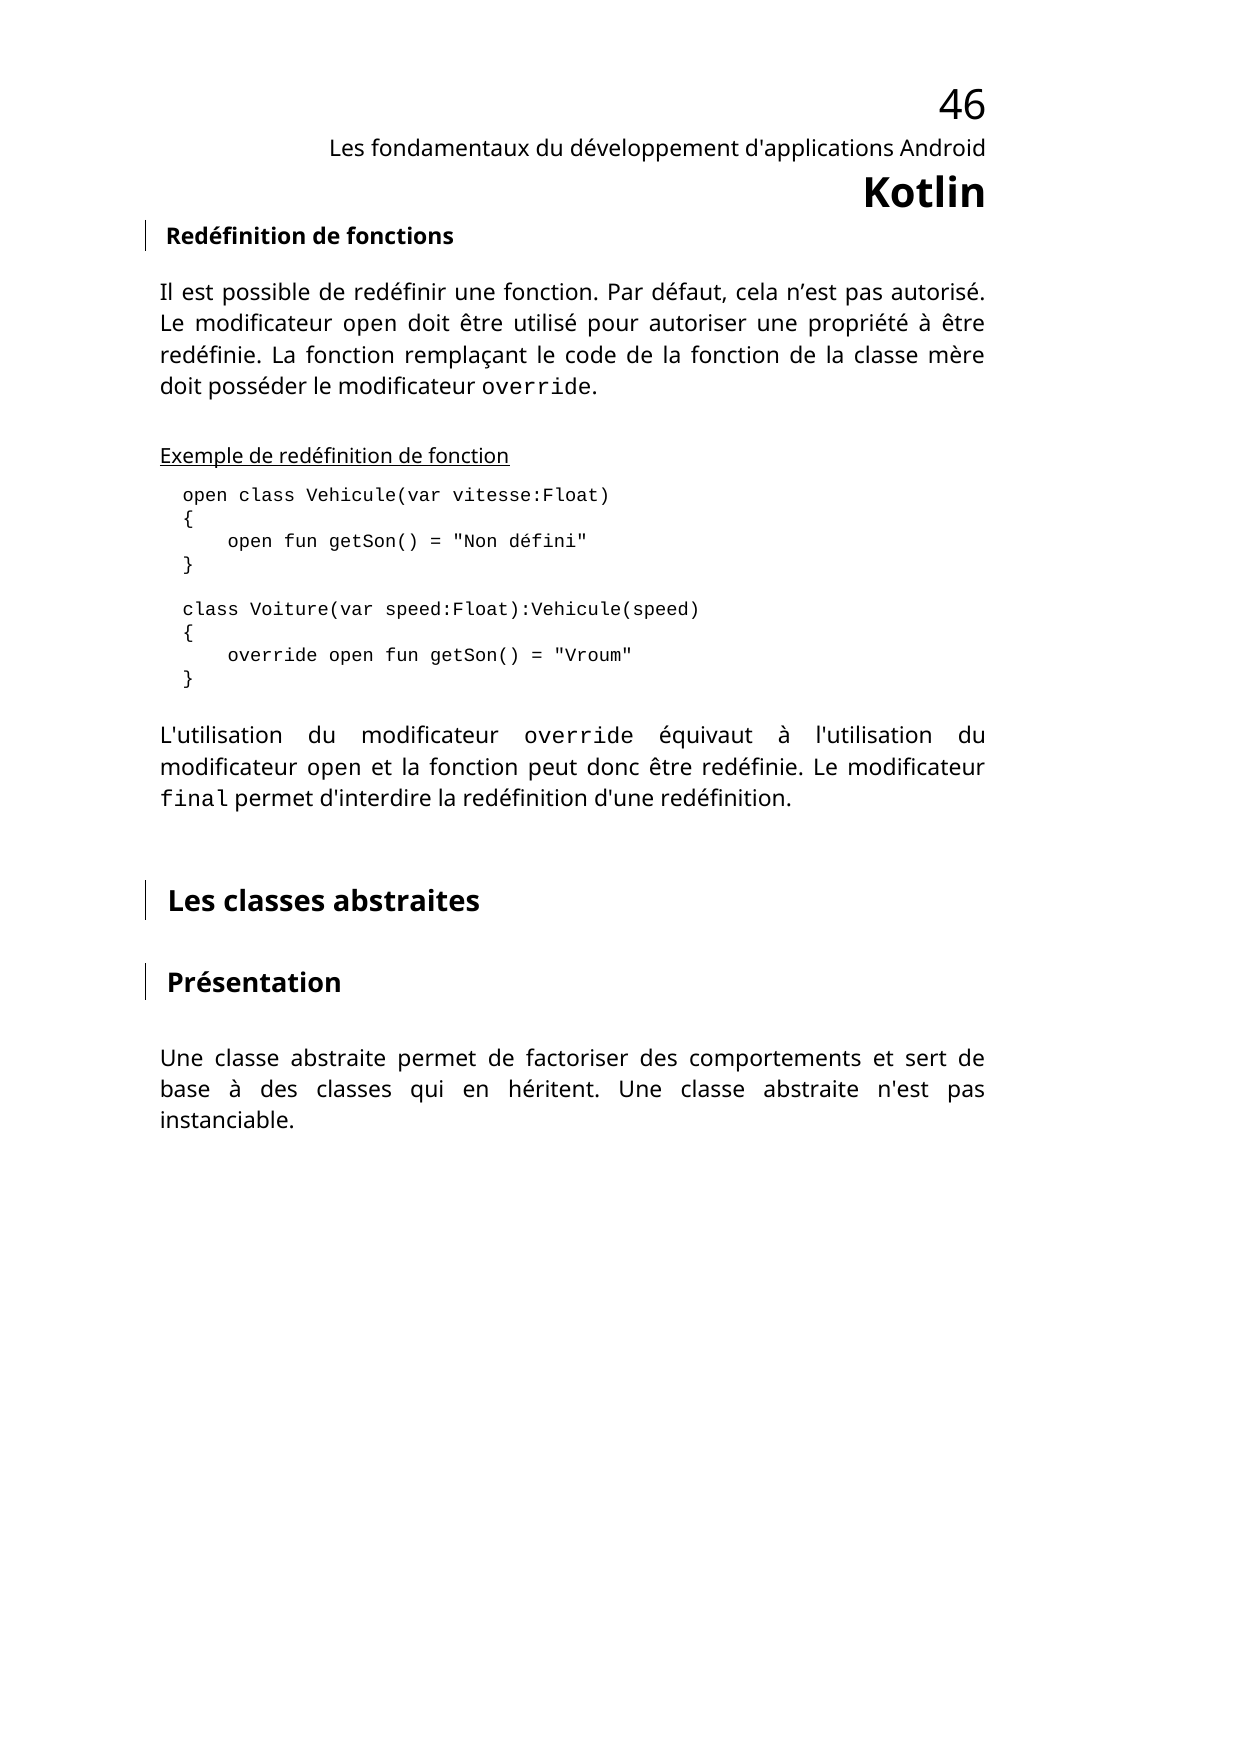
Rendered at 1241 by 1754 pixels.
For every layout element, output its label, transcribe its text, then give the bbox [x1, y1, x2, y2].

text Une classe abstraite permet de factoriser des comportements et sert de base à des classes qui en héritent. Une classe abstraite n'est pas instanciable. [159, 1042, 986, 1136]
text open class Vehicule(var vitesse:Float) { open fun getSon() = "Non défini" } class Voiture(var speed:Float):Vehicule(speed) { override open fun getSon() = "Vroum" } [182, 484, 986, 690]
list Les classes abstraites [159, 880, 986, 920]
text L'utilisation du modificateur override équivaut à l'utilisation du modificateur open et la fonction peut donc être redéfinie. Le modificateur final permet d'interdire la redéfinition d'une redéfinition. [159, 719, 986, 813]
list Redéfinition de fonctions [159, 220, 986, 251]
text Exemple de redéfinition de fonction [159, 441, 986, 469]
text Il est possible de redéfinir une fonction. Par défaut, cela n’est pas autorisé. Le modificateur open doit être utilisé pour autoriser une propriété à être redéfinie. La fonction remplaçant le code de la fonction de la classe mère doit posséder le modificateur override. [159, 276, 986, 401]
list Présentation [159, 963, 986, 1000]
